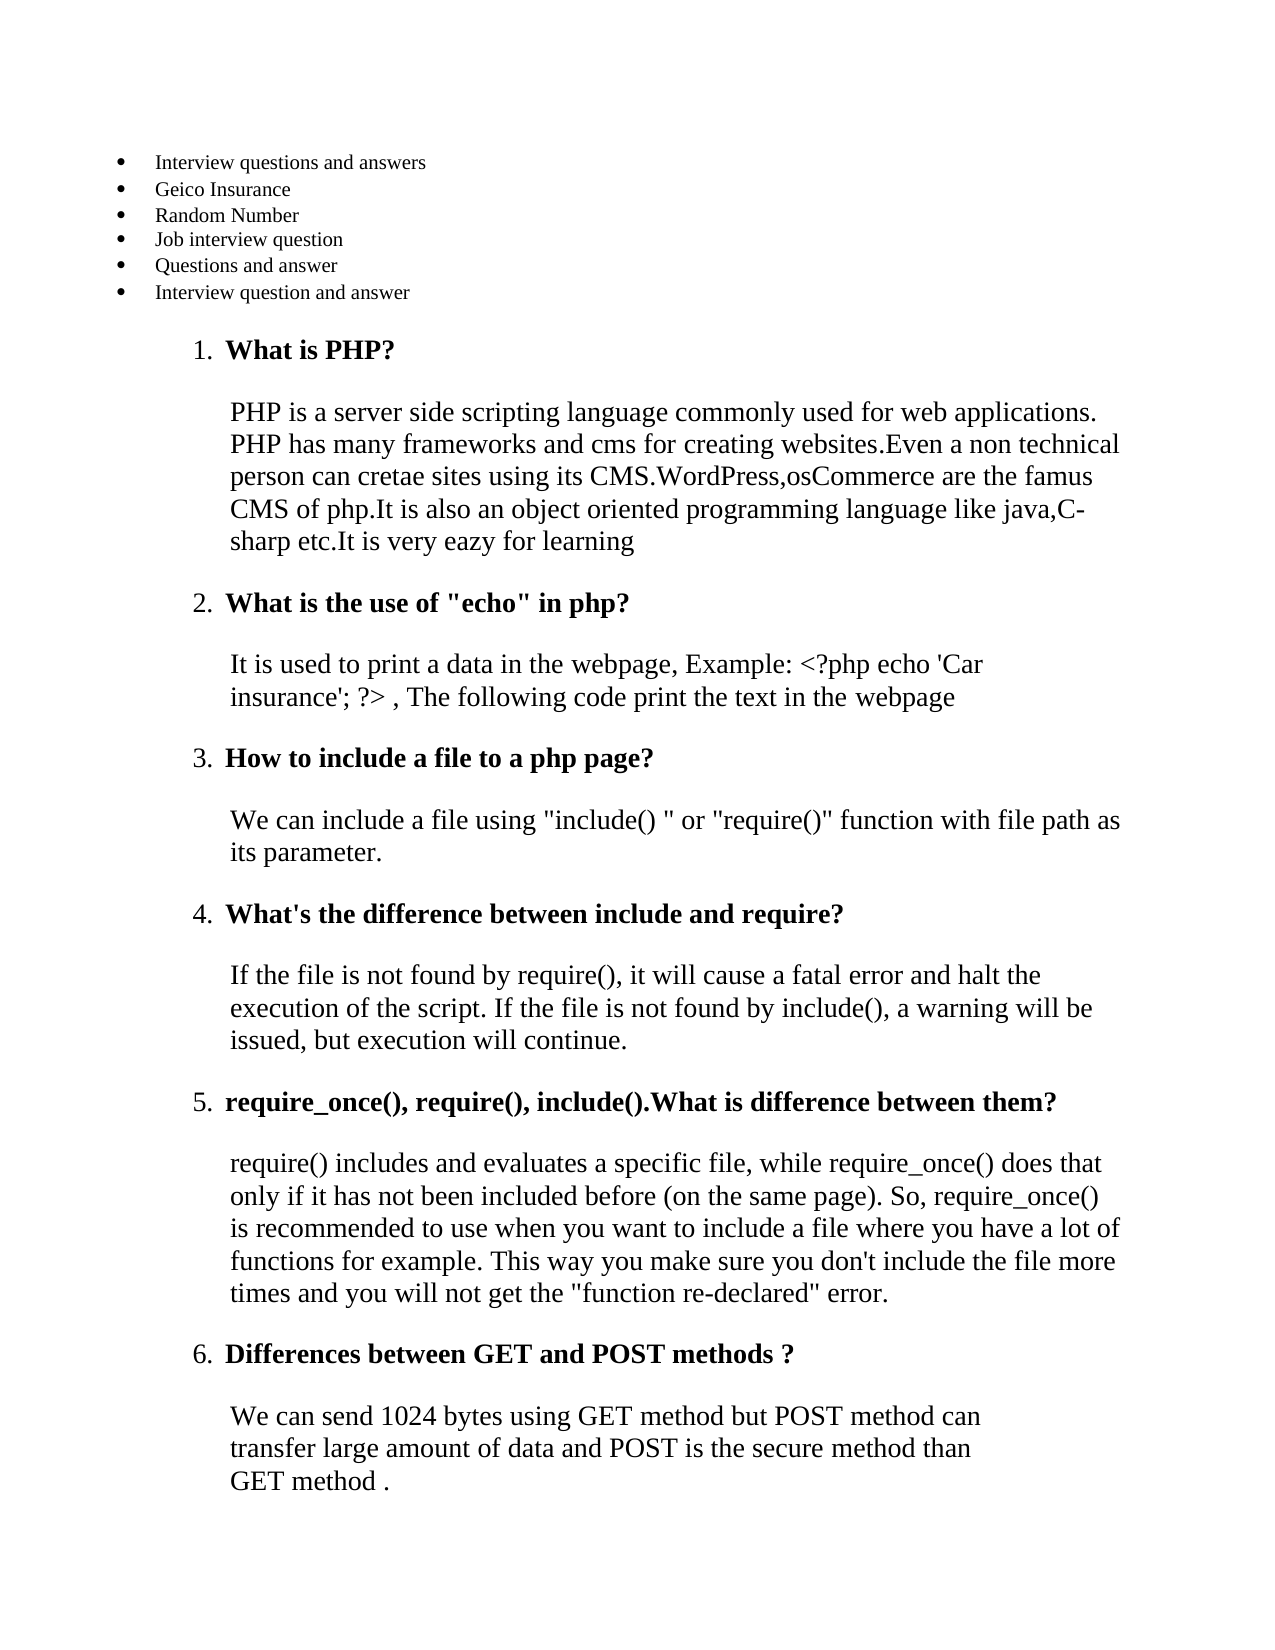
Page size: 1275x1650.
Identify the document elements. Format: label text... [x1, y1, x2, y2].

list Random Number [117, 203, 1125, 227]
text It is used to print a data in the webpage, Example: <?php echo 'Car insurance'; ?> , The following code print the text in the webpage [230, 647, 1125, 712]
list What is PHP? [192, 333, 1125, 366]
list Interview questions and answers [117, 150, 1125, 174]
text We can include a file using "include() " or "require()" function with file path as its parameter. [230, 803, 1125, 868]
text If the file is not found by require(), it will cause a fatal error and halt the execution of the script. If the file is not found by include(), a warning will be issued, but execution will continue. [230, 958, 1125, 1056]
list How to include a file to a php page? [192, 741, 1125, 774]
text We can send 1024 bytes using GET method but POST method can transfer large amount of data and POST is the secure method than GET method . [230, 1399, 1125, 1496]
text PHP is a server side scripting language commonly used for web applications. PHP has many frameworks and cms for creating websites.Even a non technical person can cretae sites using its CMS.WordPress,osCommerce are the famus CMS of php.It is also an object oriented programming language like java,C-sharp etc.It is very eazy for learning [230, 395, 1125, 557]
list Geico Insurance [117, 176, 1125, 201]
list Interview question and answer [117, 280, 1125, 304]
list What's the difference between include and require? [192, 897, 1125, 929]
list Differences between GET and POST methods ? [192, 1337, 1125, 1370]
list What is the use of "echo" in php? [192, 586, 1125, 618]
list Job interview question [117, 227, 1125, 251]
text require() includes and evaluates a specific file, while require_once() does that only if it has not been included before (on the same page). So, require_once() is recommended to use when you want to include a file where you have a lot of functions for example. This way you make sure you don't include the file more times and you will not get the "function re-declared" error. [230, 1146, 1125, 1308]
list require_once(), require(), include().What is difference between them? [192, 1085, 1125, 1117]
list Questions and answer [117, 253, 1125, 277]
